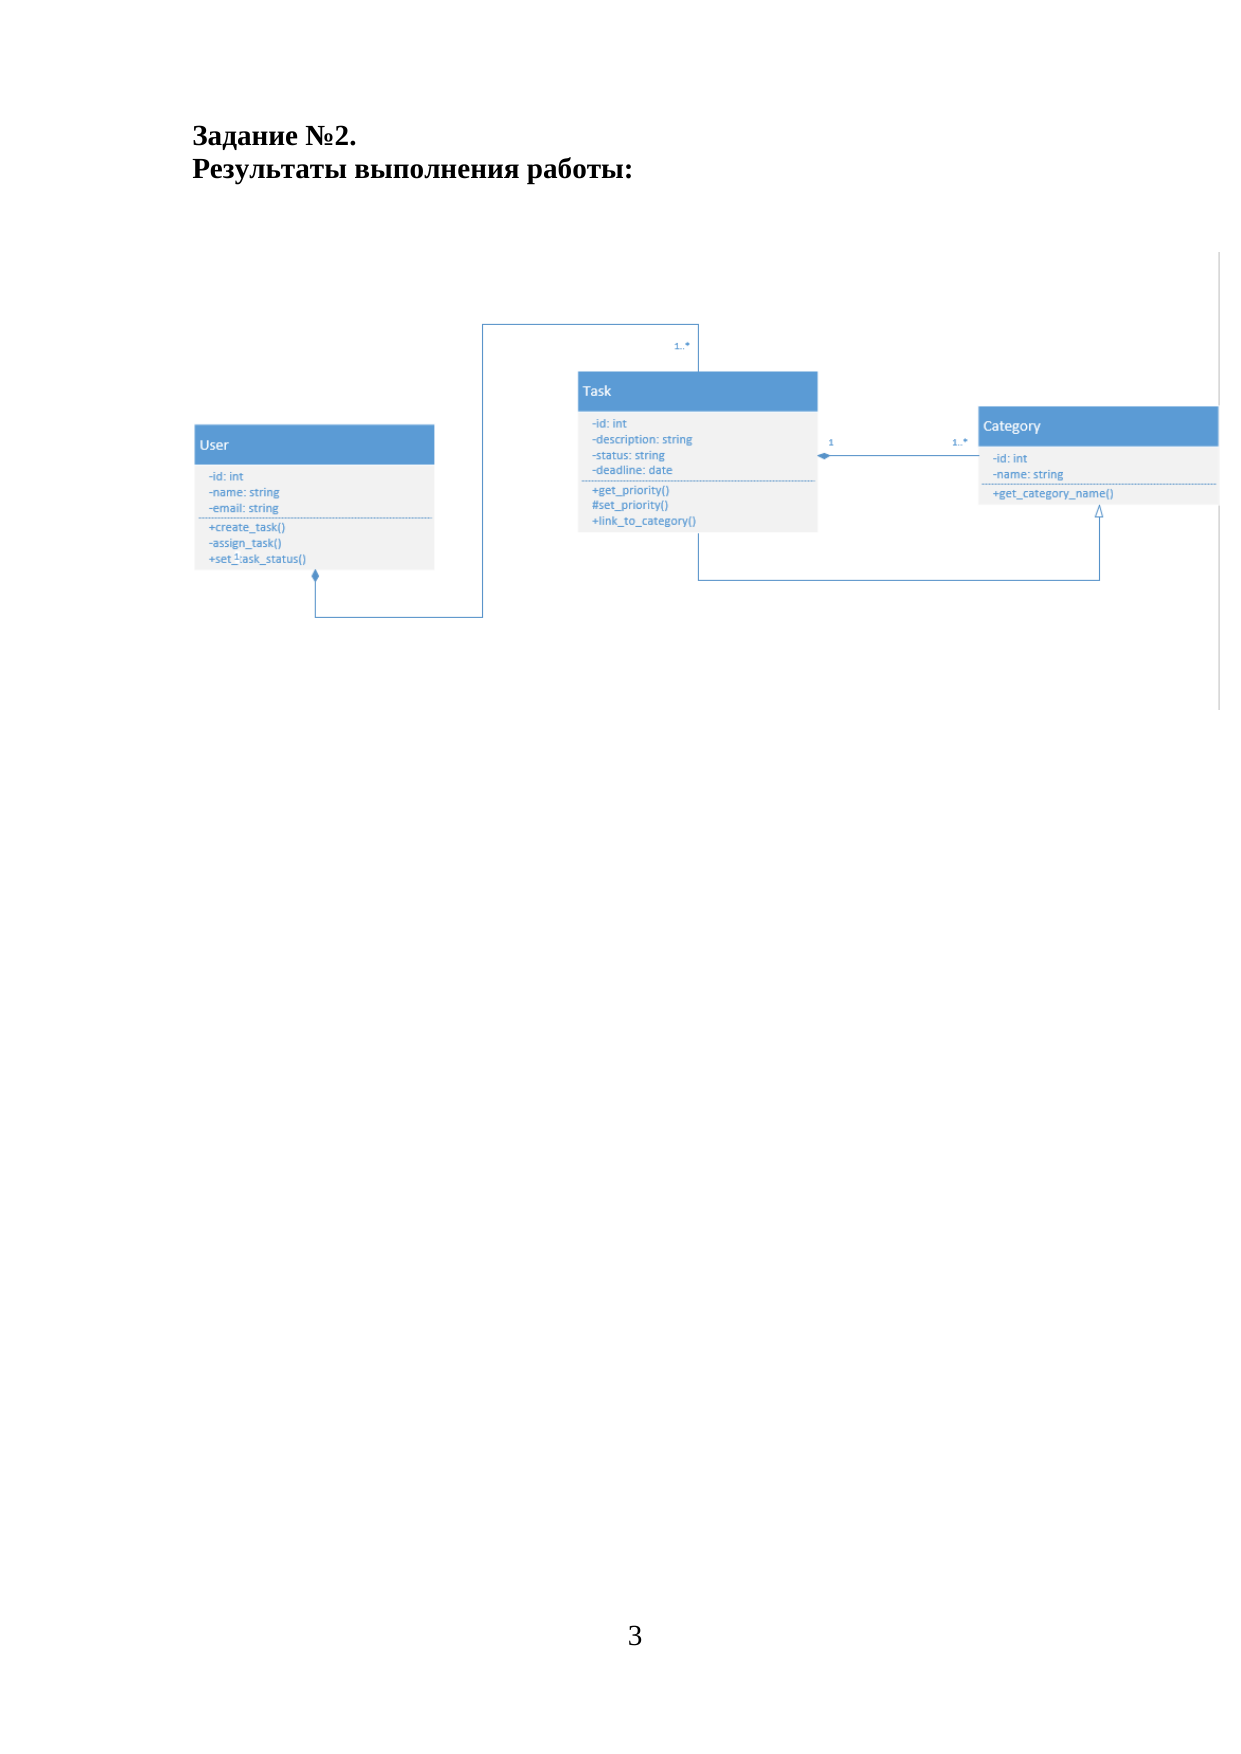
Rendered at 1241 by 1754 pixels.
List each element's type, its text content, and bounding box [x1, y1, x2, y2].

picture [192, 252, 1226, 710]
text Задание №2. [118, 118, 1152, 152]
text Результаты выполнения работы: [118, 152, 1152, 185]
